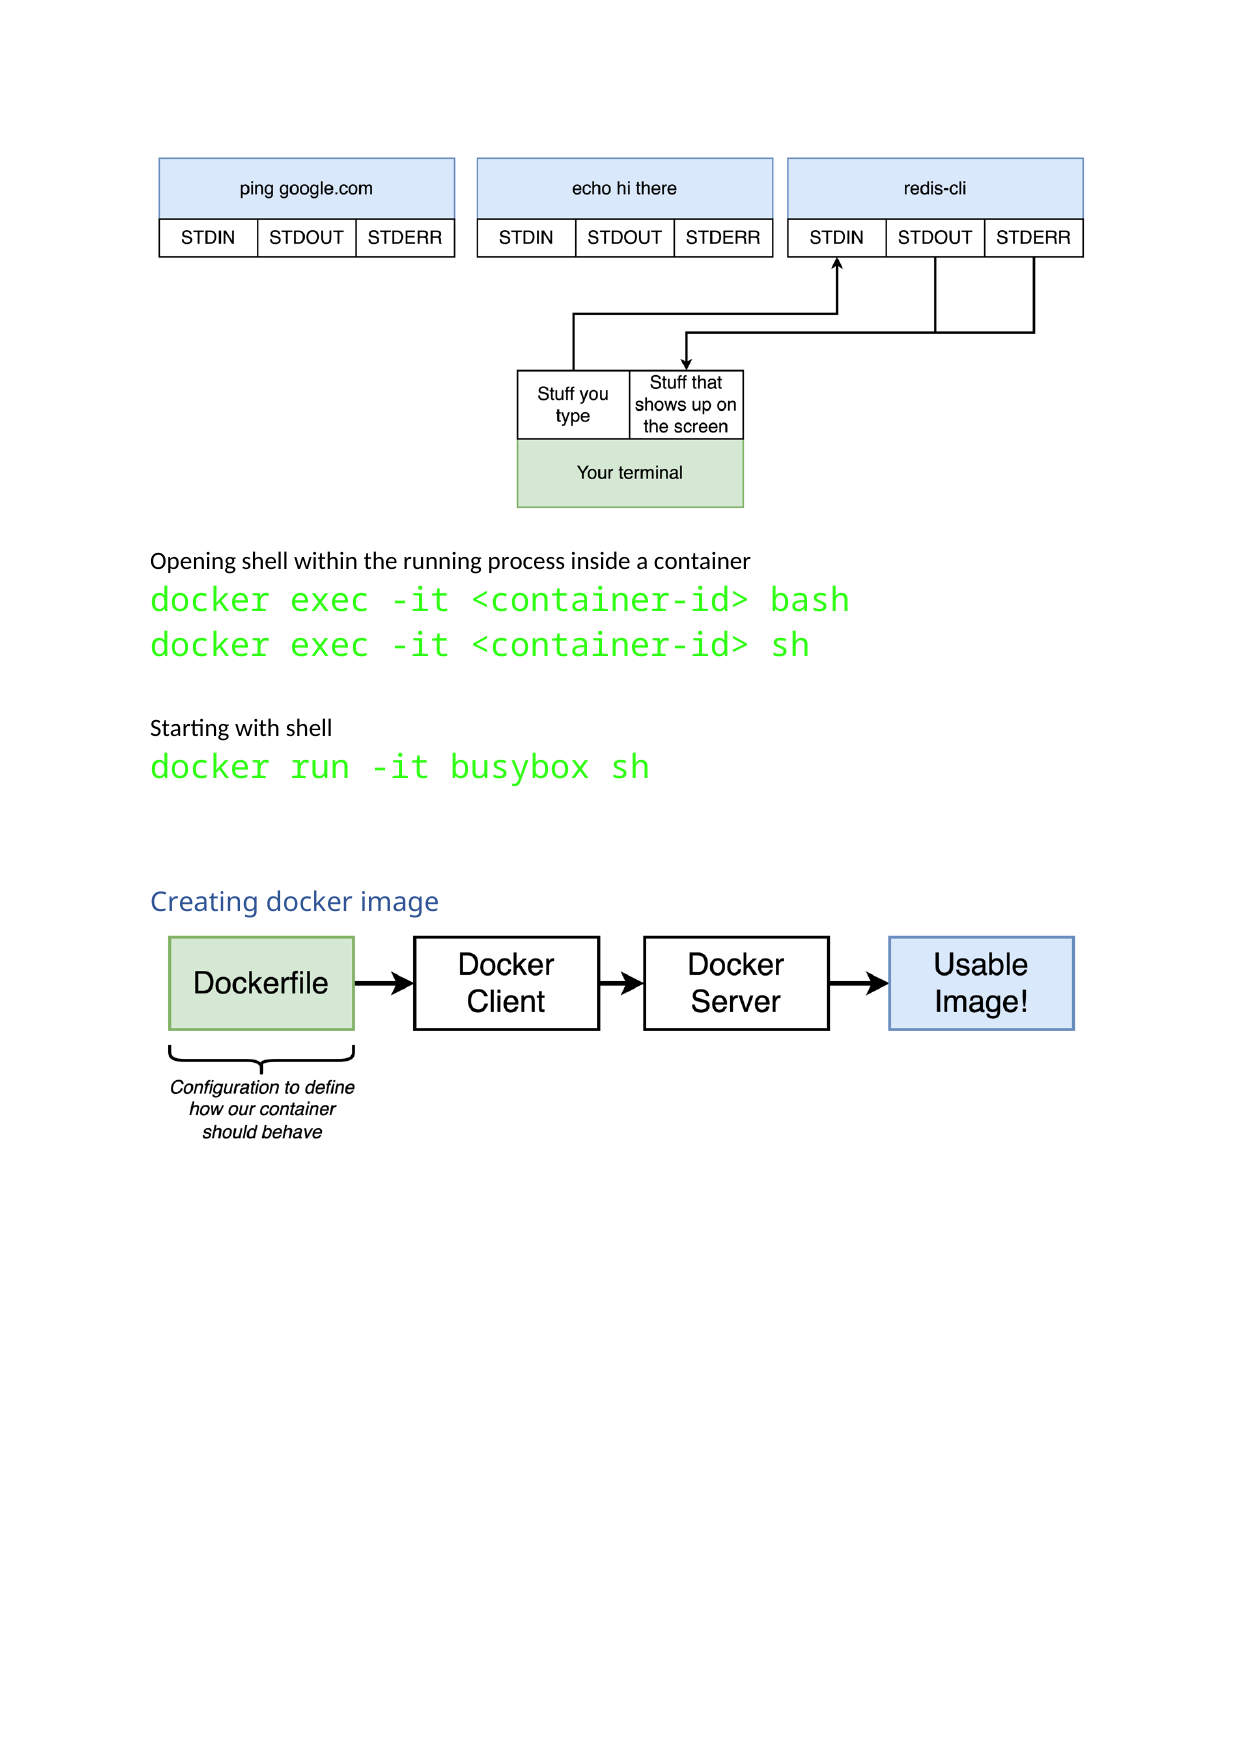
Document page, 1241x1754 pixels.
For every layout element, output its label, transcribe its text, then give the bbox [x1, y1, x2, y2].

text docker exec -it <container-id> bash [150, 576, 1090, 621]
text Opening shell within the running process inside a container [150, 545, 1090, 576]
picture [150, 919, 1091, 1158]
text Starting with shell [150, 712, 1090, 742]
subtitle Creating docker image [150, 883, 1090, 919]
text docker run -it busybox sh [150, 742, 1090, 788]
text docker exec -it <container-id> sh [150, 621, 1090, 667]
picture [150, 150, 1091, 515]
